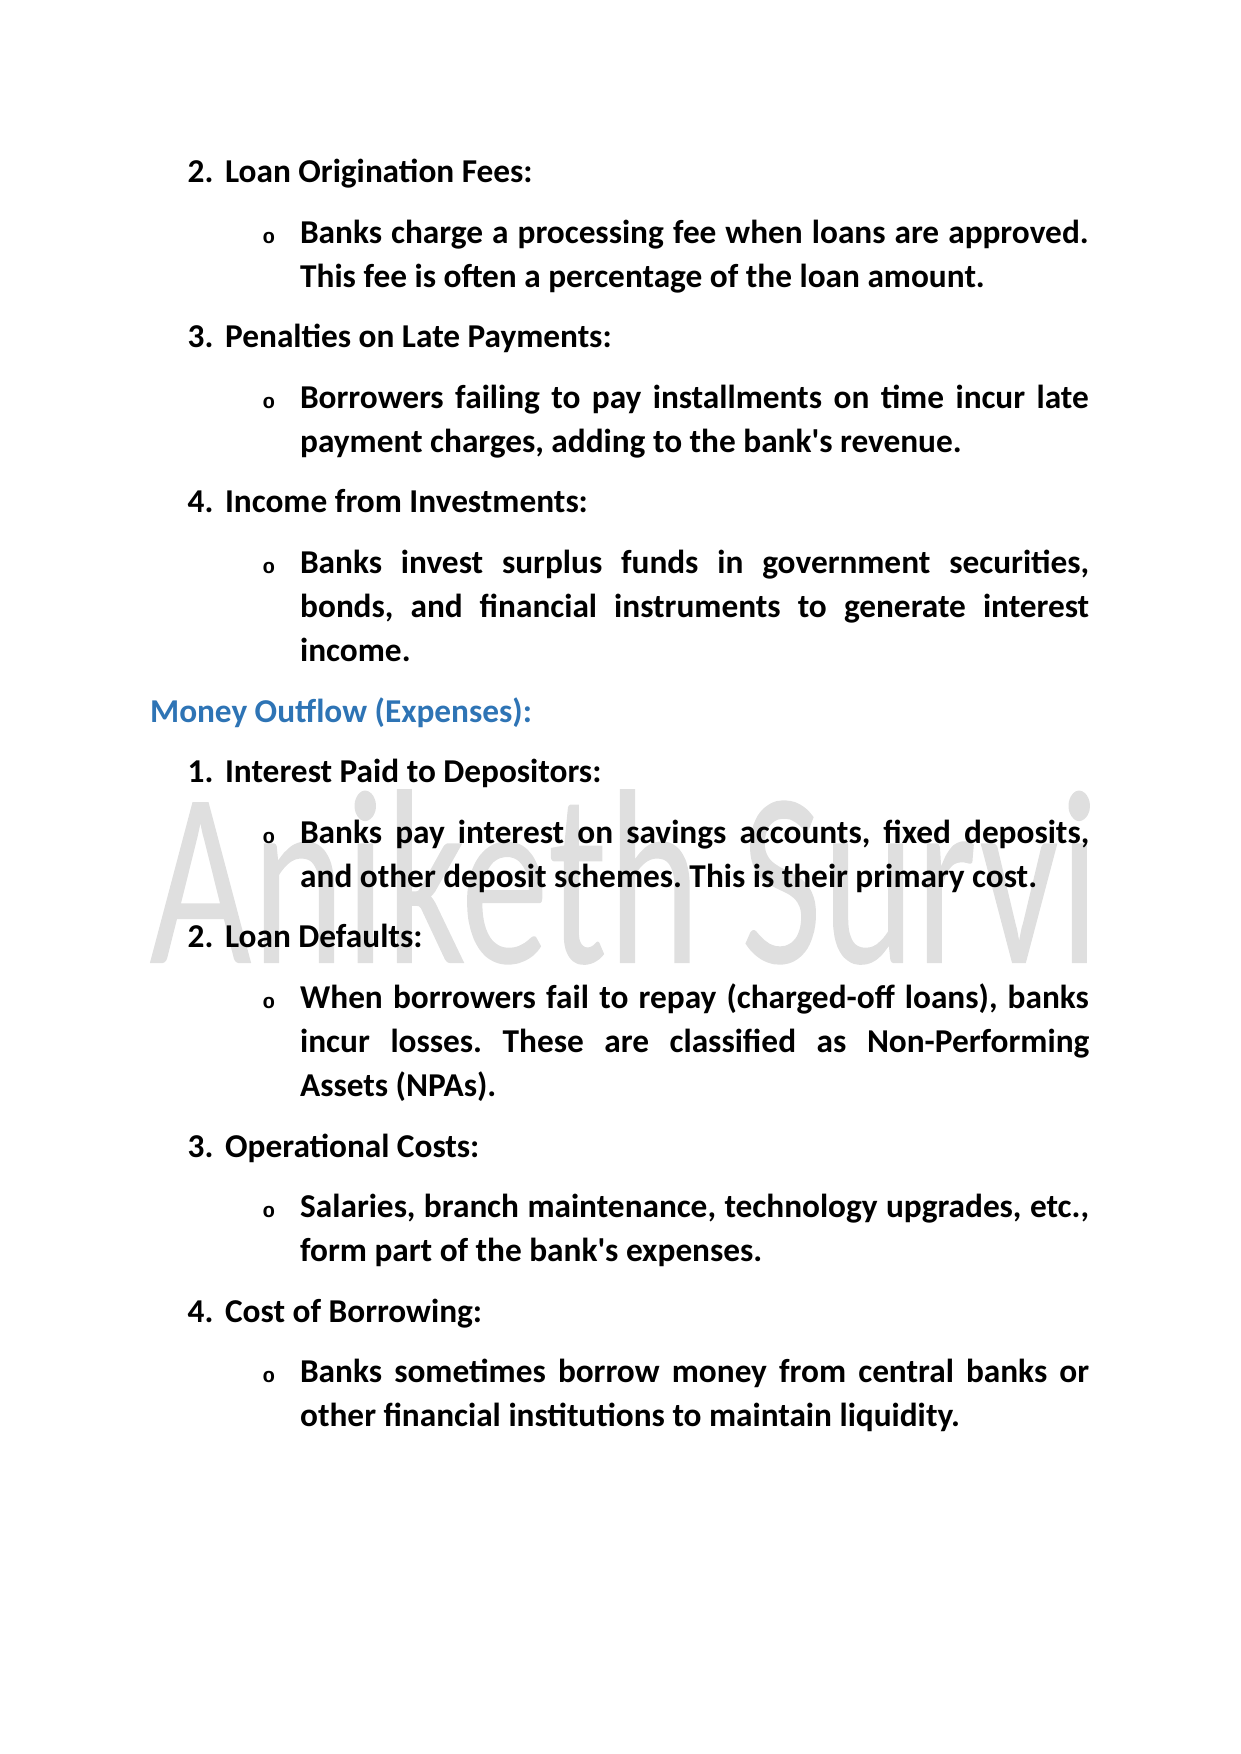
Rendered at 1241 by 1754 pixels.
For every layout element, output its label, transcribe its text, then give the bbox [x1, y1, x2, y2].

list Income from Investments: [187, 480, 1090, 521]
list Salaries, branch maintenance, technology upgrades, etc., form part of the bank's expenses. [262, 1185, 1090, 1270]
list Loan Origination Fees: [187, 150, 1090, 191]
text Money Outflow (Expenses): [150, 689, 1090, 730]
list Penalties on Late Payments: [187, 315, 1090, 356]
list Cost of Borrowing: [187, 1290, 1090, 1331]
list Borrowers failing to pay installments on time incur late payment charges, adding to the bank's revenue. [262, 376, 1090, 461]
list Interest Paid to Depositors: [187, 750, 1090, 791]
list Banks charge a processing fee when loans are approved. This fee is often a percentage of the loan amount. [262, 211, 1090, 295]
list When borrowers fail to repay (charged-off loans), banks incur losses. These are classified as Non-Performing Assets (NPAs). [262, 976, 1090, 1105]
list Operational Costs: [187, 1124, 1090, 1165]
list Banks invest surplus funds in government securities, bonds, and financial instruments to generate interest income. [262, 541, 1090, 670]
list Banks pay interest on savings accounts, fixed deposits, and other deposit schemes. This is their primary cost. [262, 811, 1090, 896]
list Banks sometimes borrow money from central banks or other financial institutions to maintain liquidity. [262, 1350, 1090, 1435]
list Loan Defaults: [187, 915, 1090, 956]
